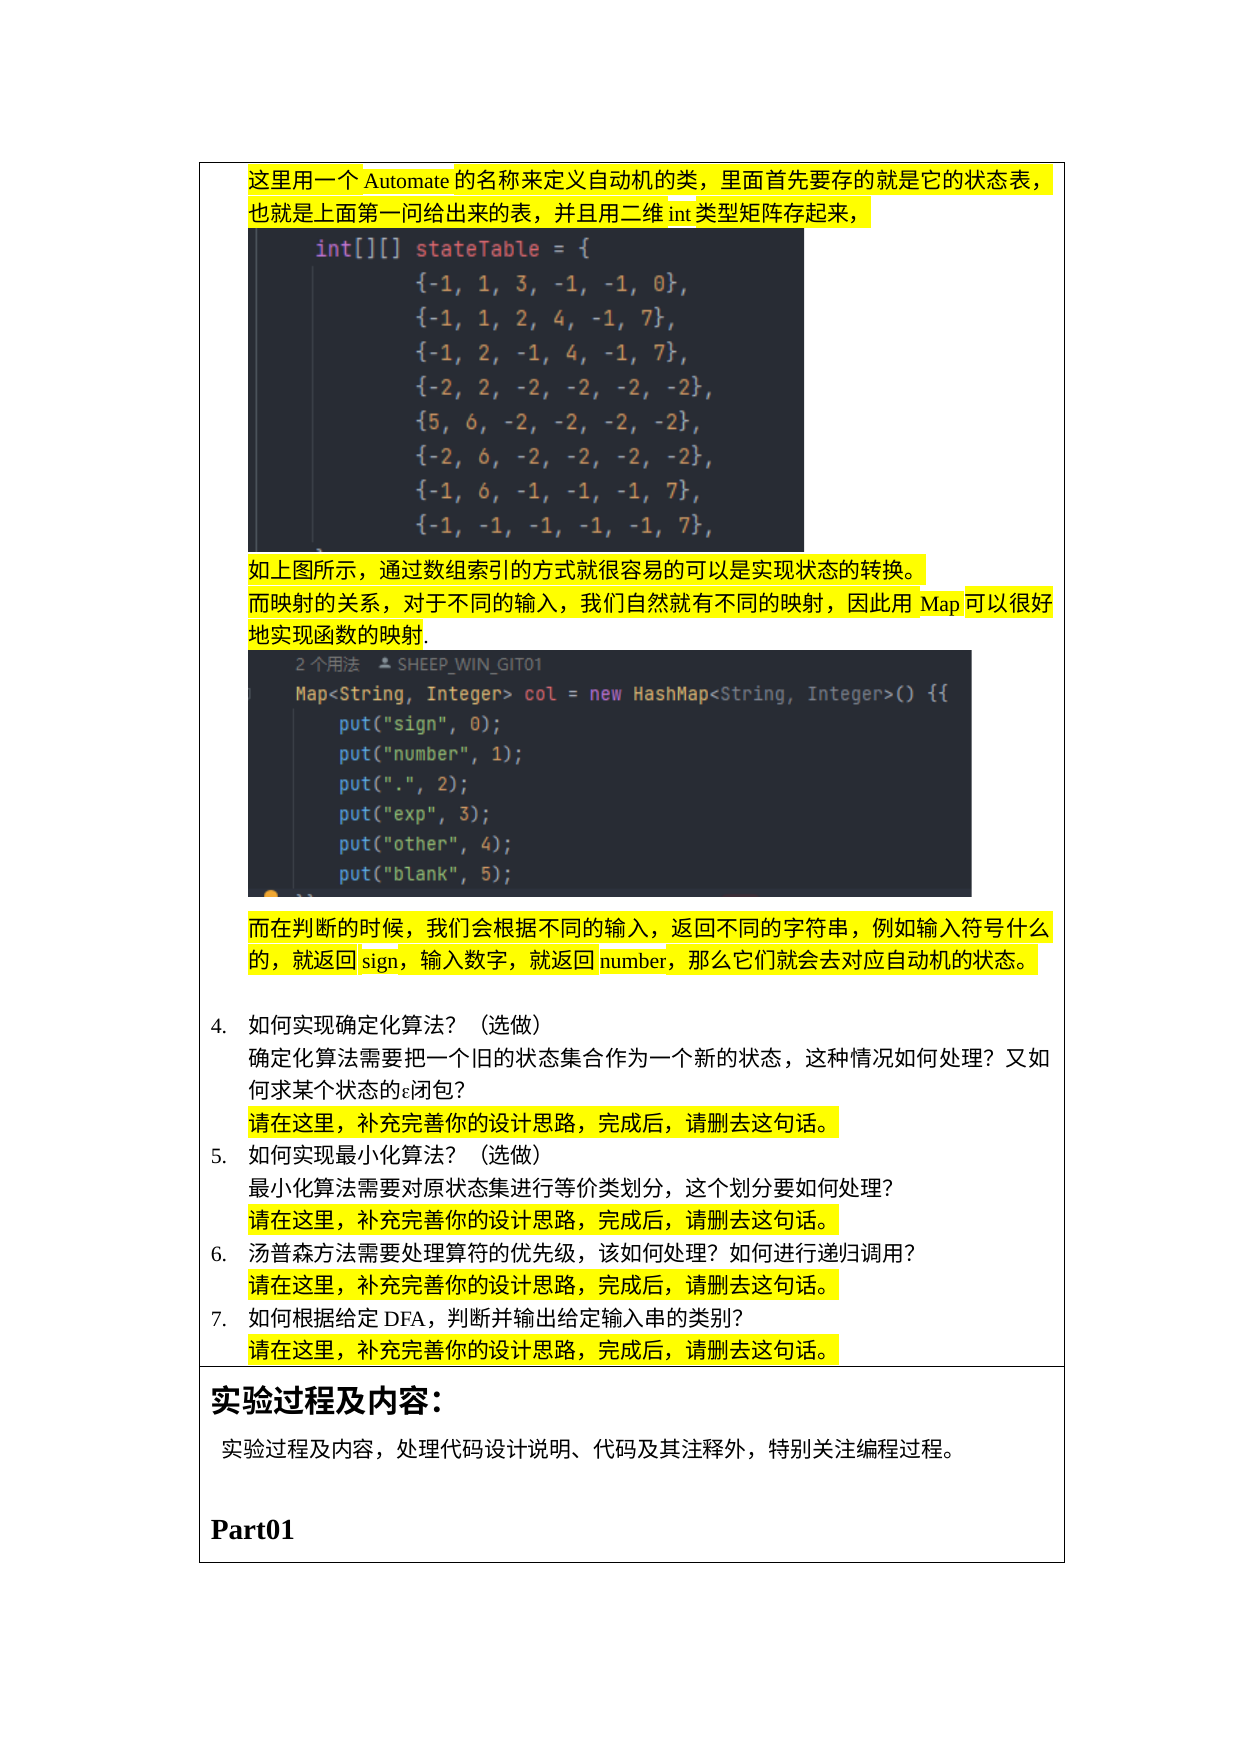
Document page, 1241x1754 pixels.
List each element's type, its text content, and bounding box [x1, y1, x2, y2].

picture [248, 650, 972, 897]
picture [248, 228, 805, 552]
